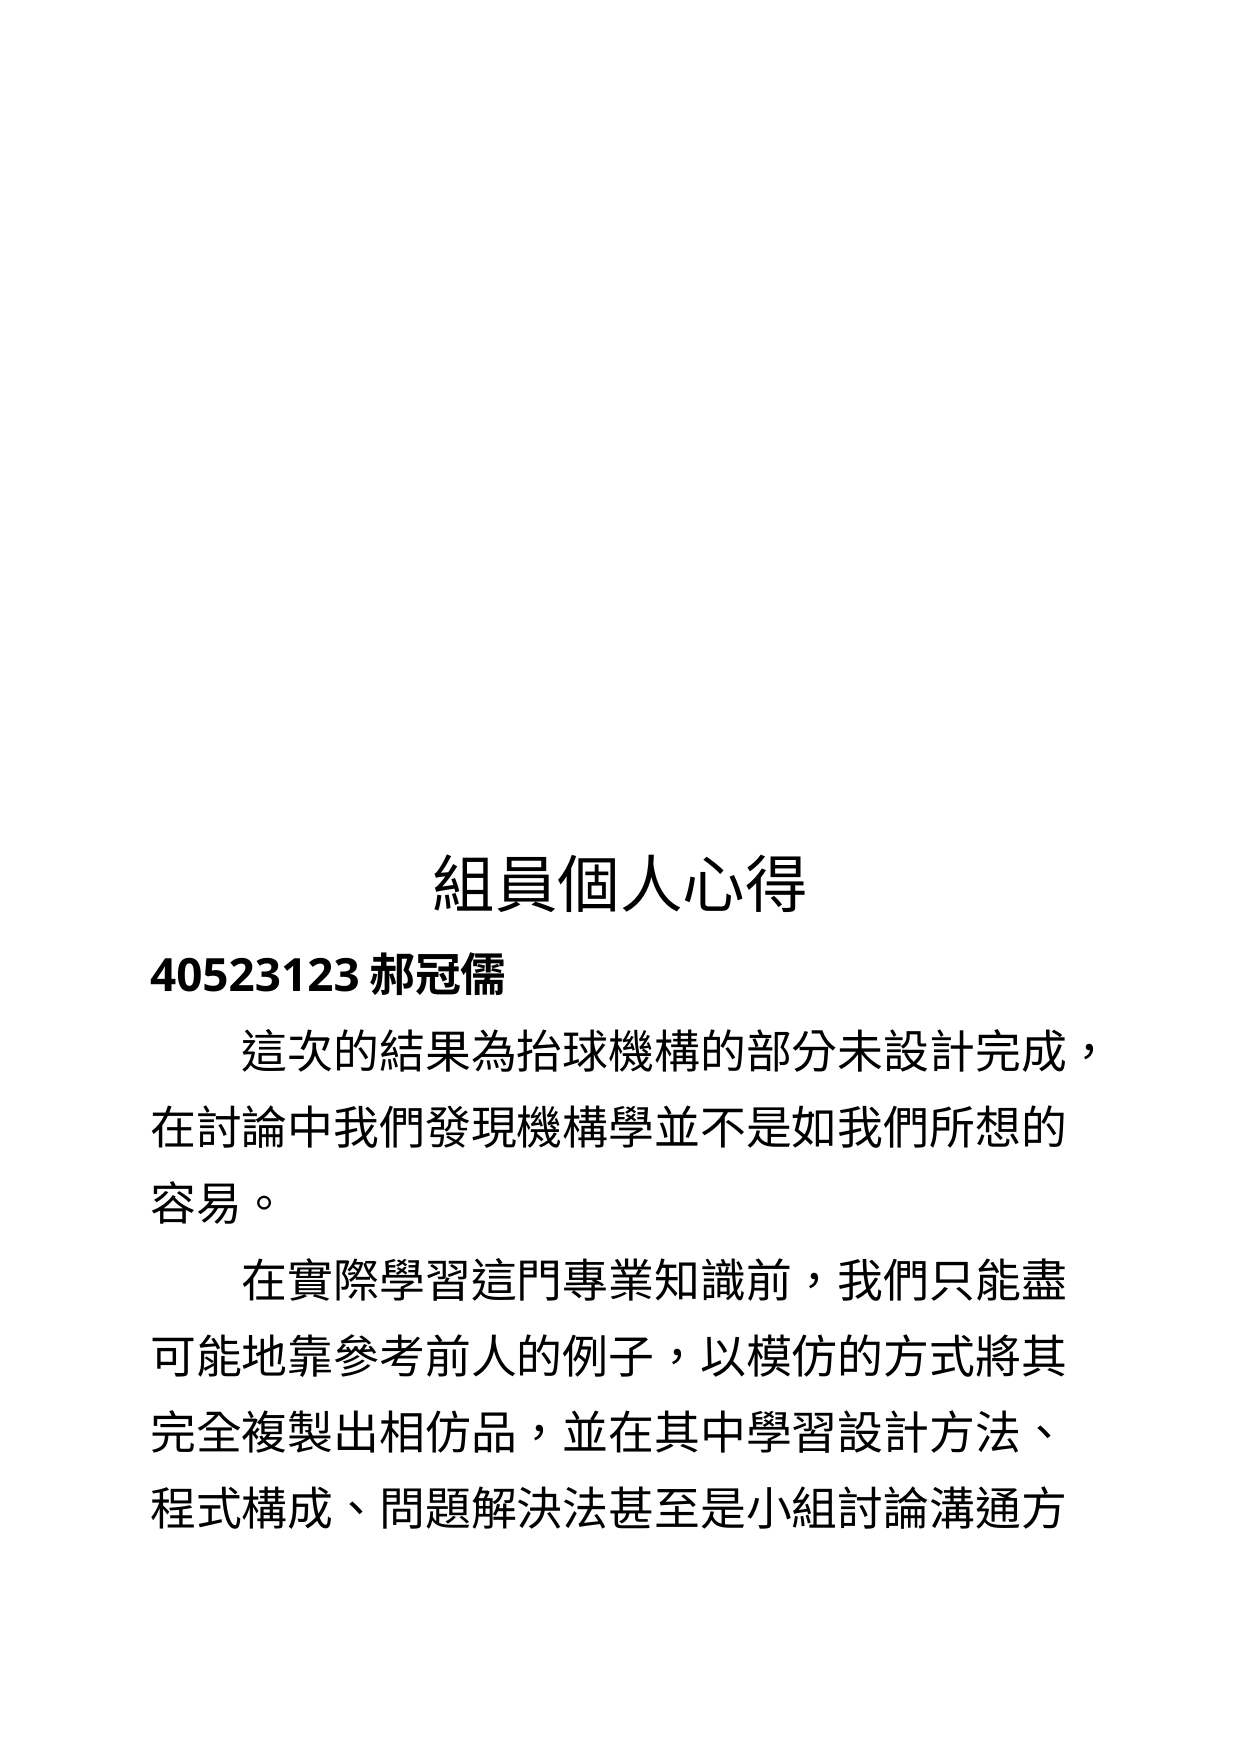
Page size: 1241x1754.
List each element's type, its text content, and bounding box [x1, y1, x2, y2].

text 在實際學習這門專業知識前，我們只能盡可能地靠參考前人的例子，以模仿的方式將其完全複製出相仿品，並在其中學習設計方法、程式構成、問題解決法甚至是小組討論溝通方式等等，所獲得的經驗甚多，雖作品不如預期，但下次成果能比第一次完整，才是這次失敗例子的真正意義。 [150, 1244, 1090, 1539]
text 這次的結果為抬球機構的部分未設計完成，在討論中我們發現機構學並不是如我們所想的容易。 [150, 1015, 1090, 1234]
text 40523123郝冠儒 [150, 939, 1090, 1005]
text 組員個人心得 [150, 835, 1090, 925]
